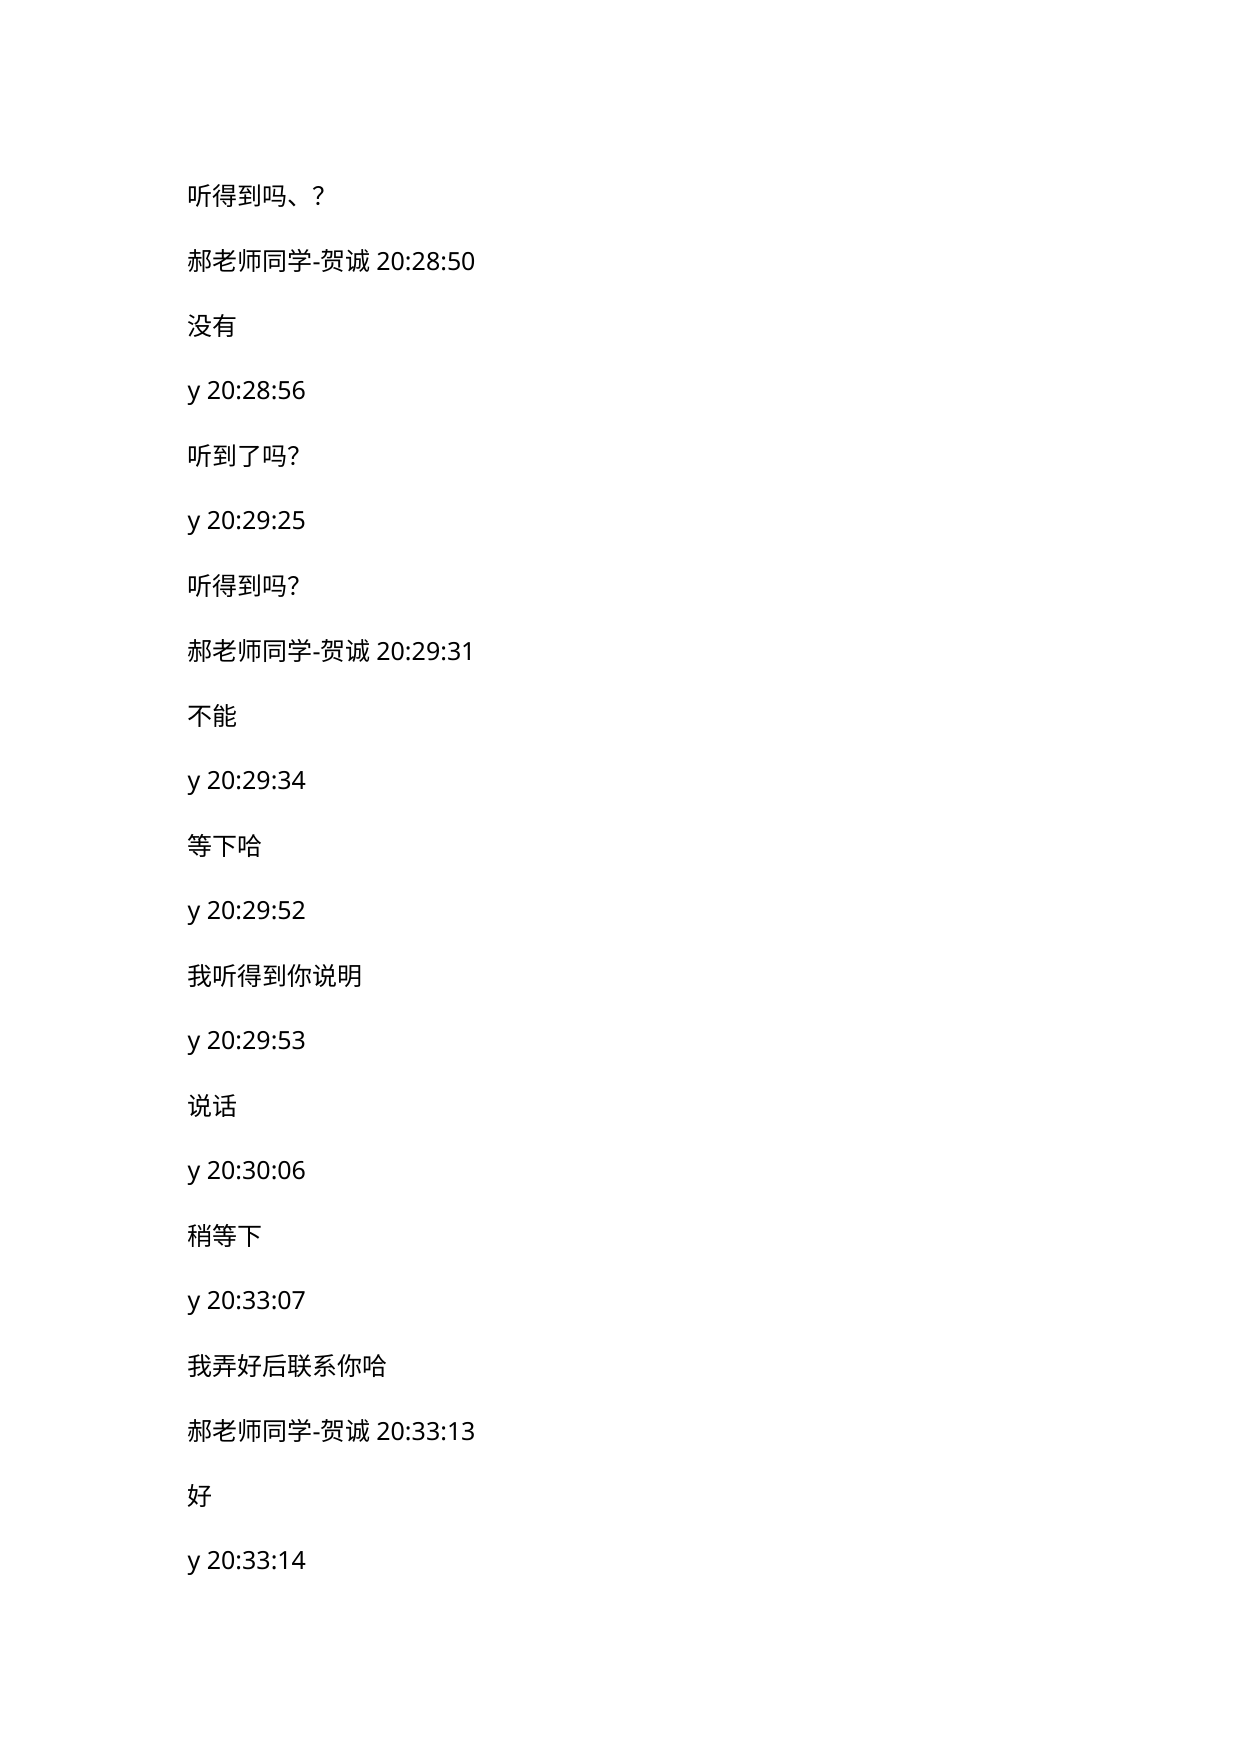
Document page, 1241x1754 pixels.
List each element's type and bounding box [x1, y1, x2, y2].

text [187, 162, 1053, 1592]
